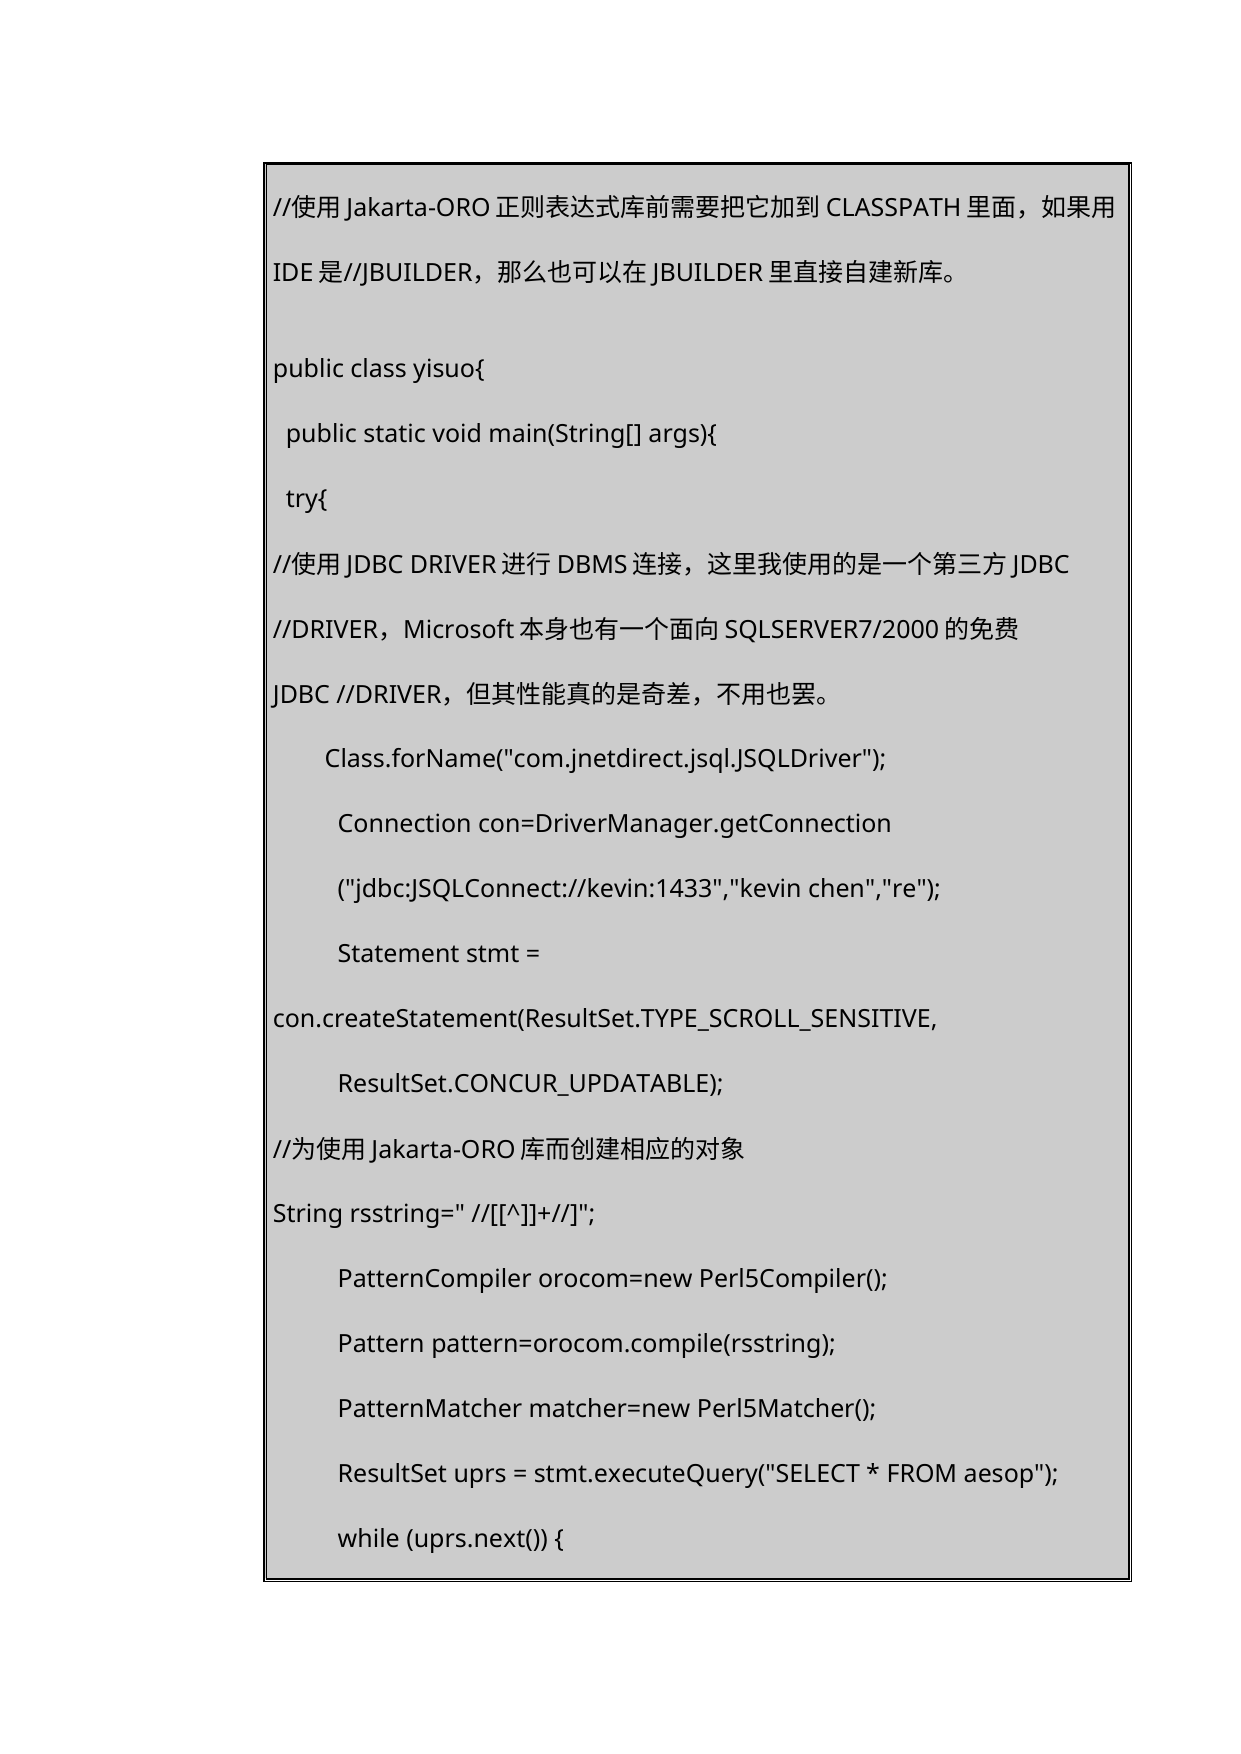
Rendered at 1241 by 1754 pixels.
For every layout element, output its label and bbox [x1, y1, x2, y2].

table_header [267, 165, 1128, 1578]
